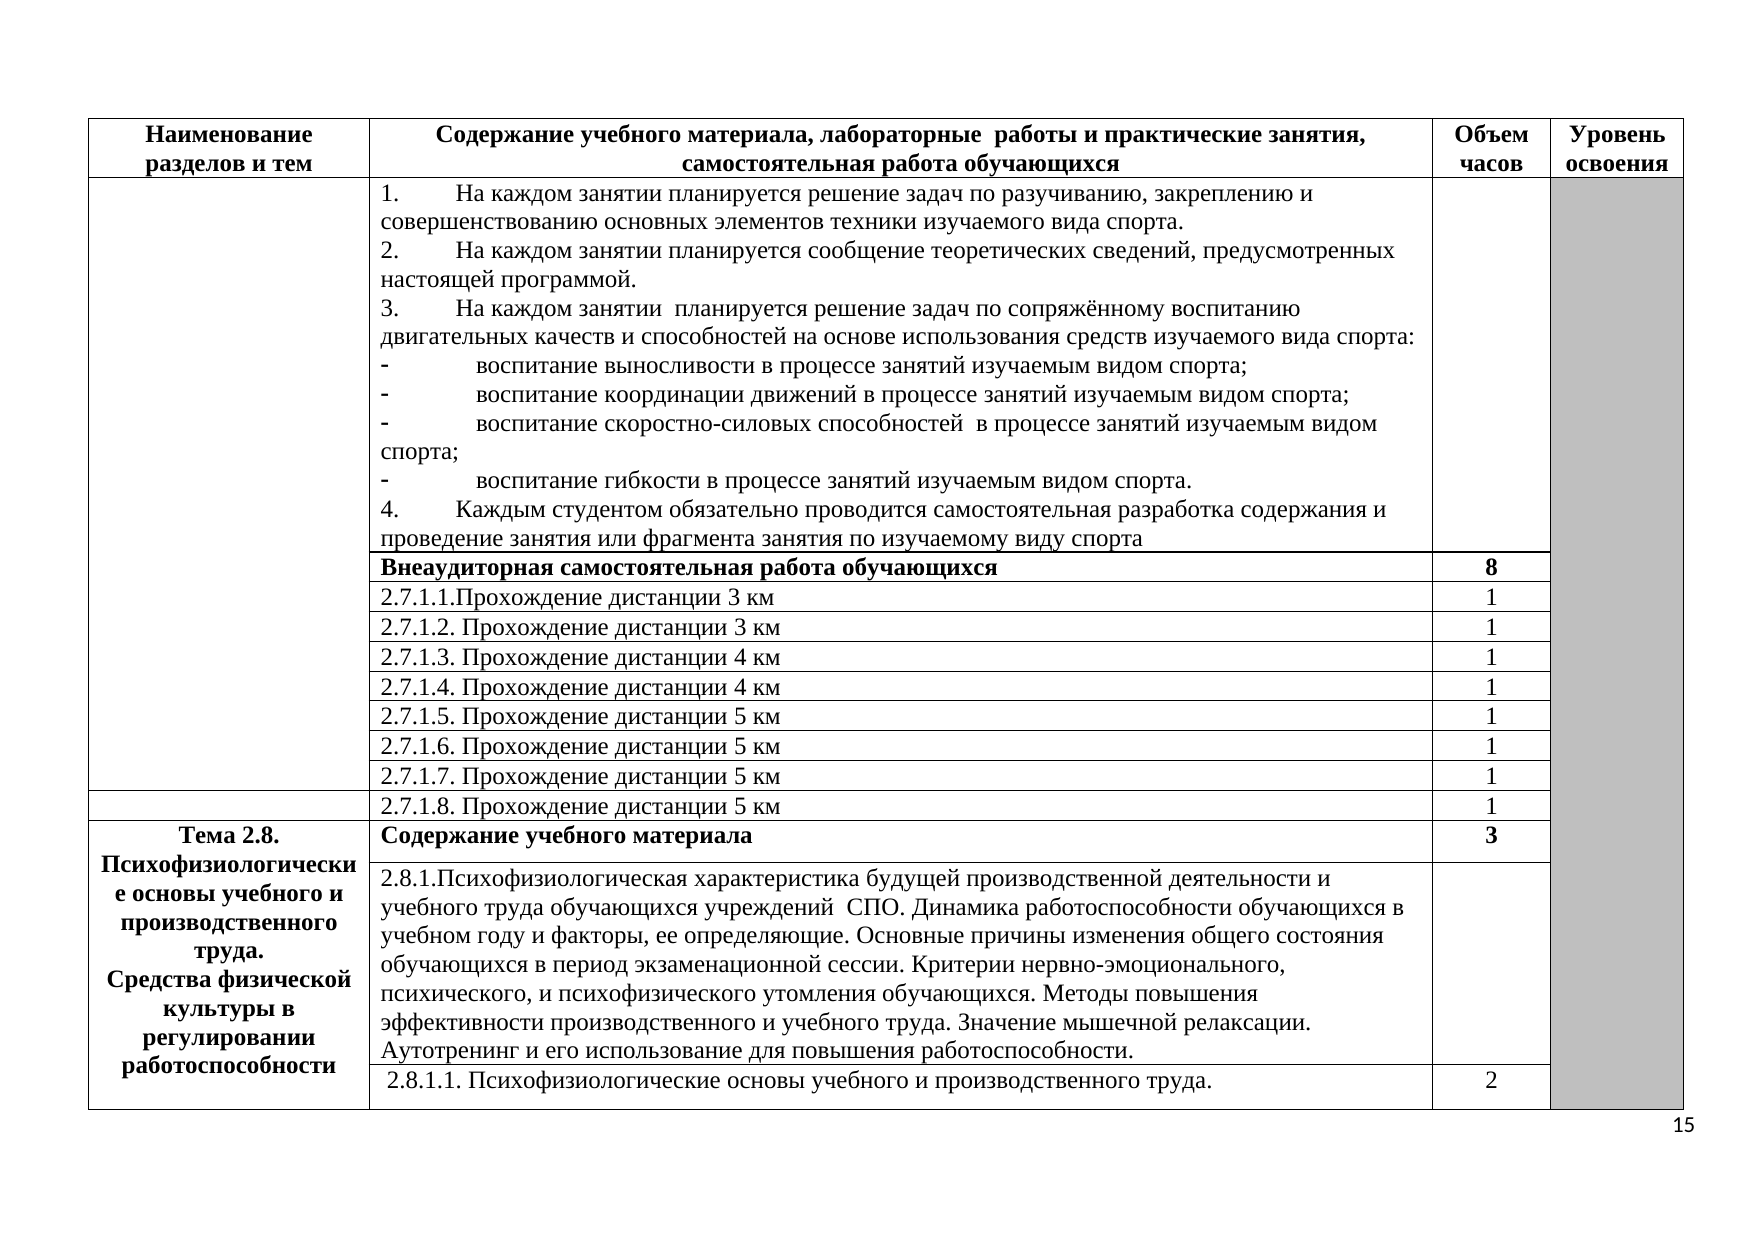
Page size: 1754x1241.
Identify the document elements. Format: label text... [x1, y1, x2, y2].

table_header Наименование разделов и тем [89, 119, 369, 177]
table_cell [89, 178, 369, 790]
table_cell 1 [1433, 761, 1550, 790]
table_cell 2.8.1.Психофизиологическая характеристика будущей производственной деятельности и учебного труда обучающихся учреждений СПО. Динамика работоспособности обучающихся в учебном году и факторы, ее определяющие. Основные причины изменения общего состояния обучающихся в период экзаменационной сессии. Критерии нервно-эмоционального, психического, и психофизического утомления обучающихся. Методы повышения эффективности производственного и учебного труда. Значение мышечной релаксации. Аутотренинг и его использование для повышения работоспособности. [370, 863, 1432, 1064]
table_cell 1 [1433, 612, 1550, 641]
table_cell 2.7.1.7. Прохождение дистанции 5 км [370, 761, 1432, 790]
table_cell 2.7.1.8. Прохождение дистанции 5 км [370, 791, 1432, 819]
table_cell Содержание учебного материала [370, 821, 1432, 862]
table_cell Внеаудиторная самостоятельная работа обучающихся [370, 553, 1432, 581]
table_header Уровень освоения [1551, 119, 1683, 177]
table_cell 2.8.1.1. Психофизиологические основы учебного и производственного труда. Средства физической культуры в регулировании работоспособности [370, 1065, 1432, 1109]
table_cell 2.7.1.2. Прохождение дистанции 3 км [370, 612, 1432, 641]
table_cell 2.7.1.1.Прохождение дистанции 3 км [370, 582, 1432, 611]
table_cell [1433, 178, 1550, 551]
table_cell 2 [1433, 1065, 1550, 1109]
table_cell Тема 2.8. Психофизиологические основы учебного и производственного труда. Средства физической культуры в регулировании работоспособности [89, 821, 369, 1109]
table_cell 2.7.1.6. Прохождение дистанции 5 км [370, 731, 1432, 760]
table_cell 1 [1433, 731, 1550, 760]
table_cell 1 [1433, 701, 1550, 730]
table_cell [89, 791, 369, 819]
table_cell 1 [1433, 642, 1550, 671]
table_cell 1 [1433, 672, 1550, 700]
table_cell 1 [1433, 582, 1550, 611]
table_cell 2.7.1.4. Прохождение дистанции 4 км [370, 672, 1432, 700]
table_header Объем часов [1433, 119, 1550, 177]
table_cell [1433, 863, 1550, 1064]
table_header Содержание учебного материала, лабораторные работы и практические занятия, самостоятельная работа обучающихся [370, 119, 1432, 177]
table_cell 3 [1433, 821, 1550, 862]
table_cell 2.7.1.5. Прохождение дистанции 5 км [370, 701, 1432, 730]
table_cell На каждом занятии планируется решение задач по разучиванию, закреплению и совершенствованию основных элементов техники изучаемого вида спорта. На каждом занятии планируется сообщение теоретических сведений, предусмотренных настоящей программой. На каждом занятии планируется решение задач по сопряжённому воспитанию двигательных качеств и способностей на основе использования средств изучаемого вида спорта: воспитание выносливости в процессе занятий изучаемым видом спорта; воспитание координации движений в процессе занятий изучаемым видом спорта; воспитание скоростно-силовых способностей в процессе занятий изучаемым видом спорта; воспитание гибкости в процессе занятий изучаемым видом спорта. Каждым студентом обязательно проводится самостоятельная разработка содержания и проведение занятия или фрагмента занятия по изучаемому виду спорта [370, 178, 1432, 551]
table_cell 2.7.1.3. Прохождение дистанции 4 км [370, 642, 1432, 671]
table_cell 1 [1433, 791, 1550, 819]
table_cell 8 [1433, 553, 1550, 581]
